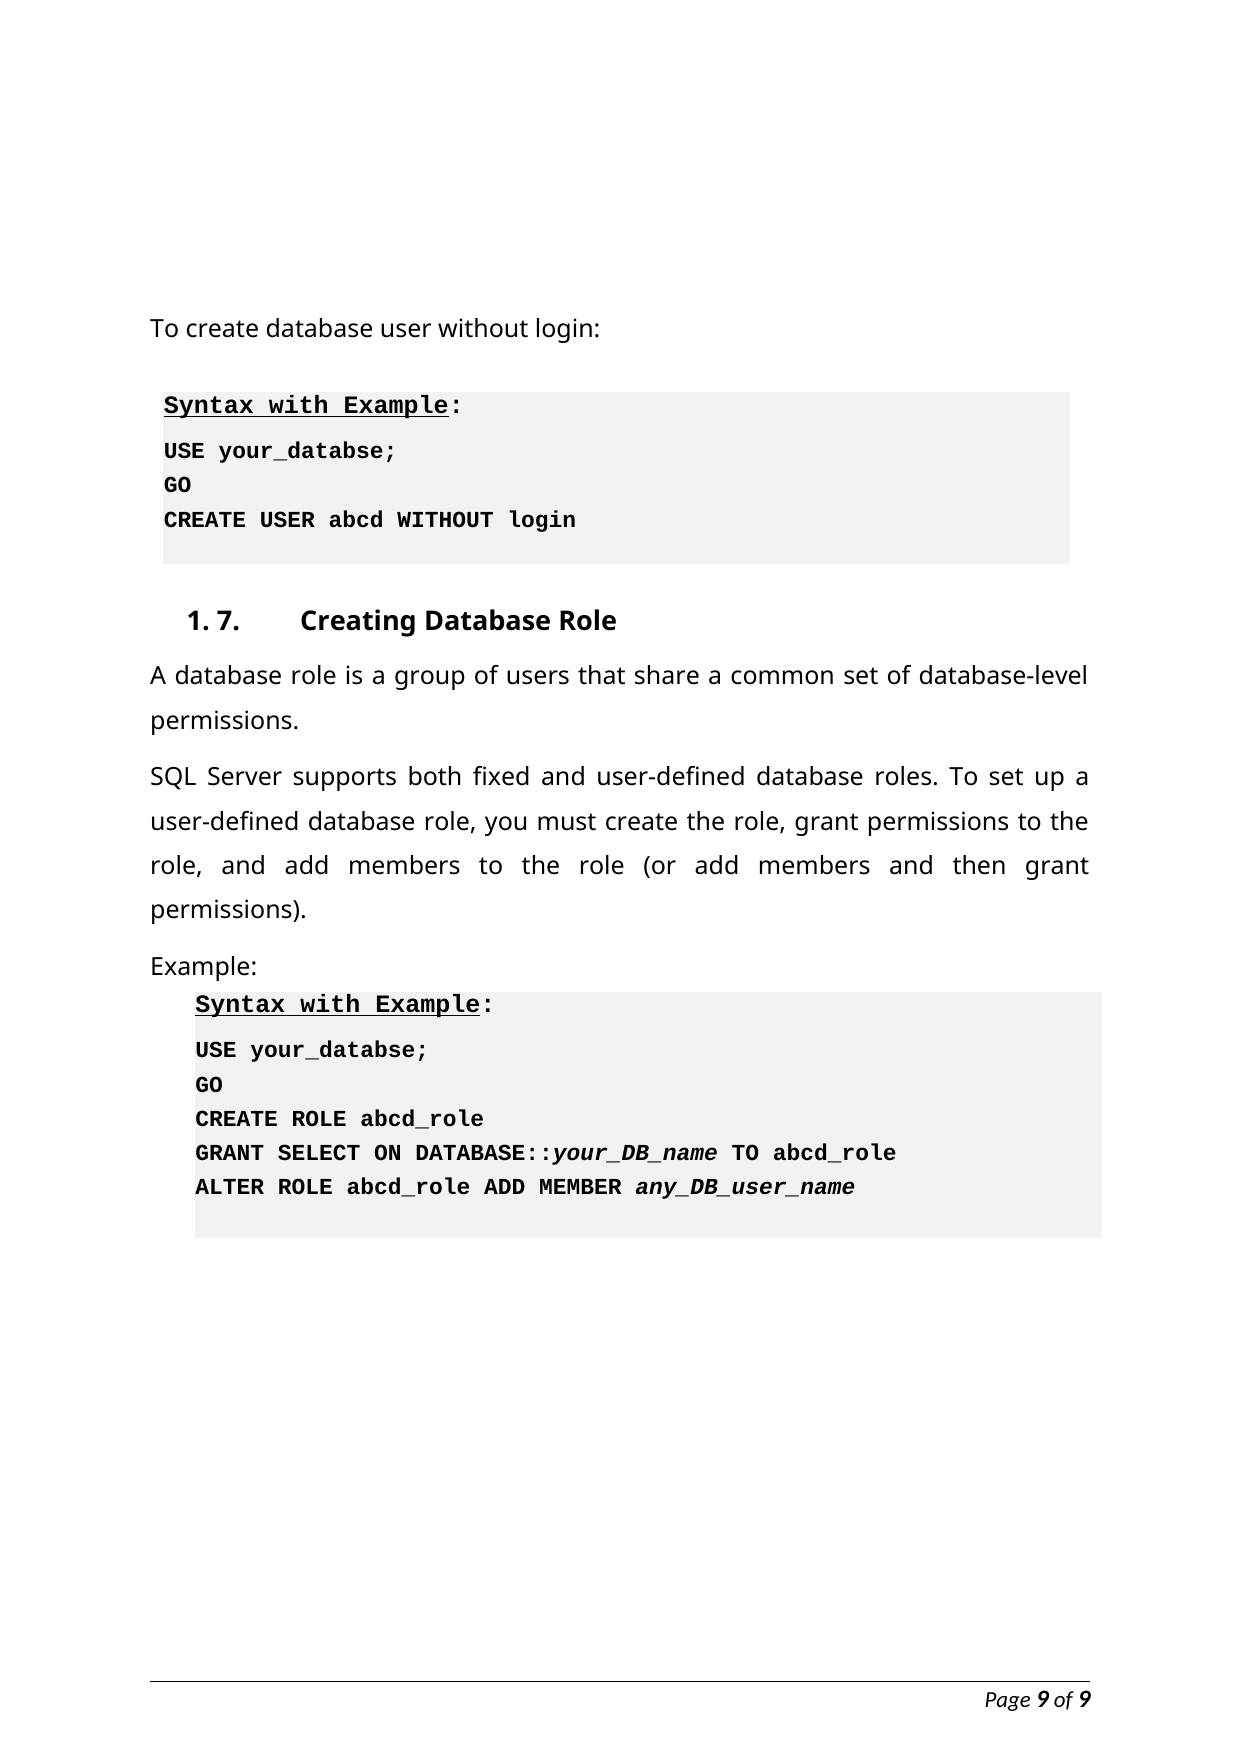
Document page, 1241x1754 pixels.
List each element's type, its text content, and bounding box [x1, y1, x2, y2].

text To create database user without login: [150, 310, 1090, 344]
text Example: [150, 949, 1090, 983]
list Creating Database Role [186, 602, 1090, 638]
text A database role is a group of users that share a common set of database-level permissions. [150, 658, 1090, 736]
text SQL Server supports both fixed and user-defined database roles. To set up a user-defined database role, you must create the role, grant permissions to the role, and add members to the role (or add members and then grant permissions). [150, 759, 1090, 926]
